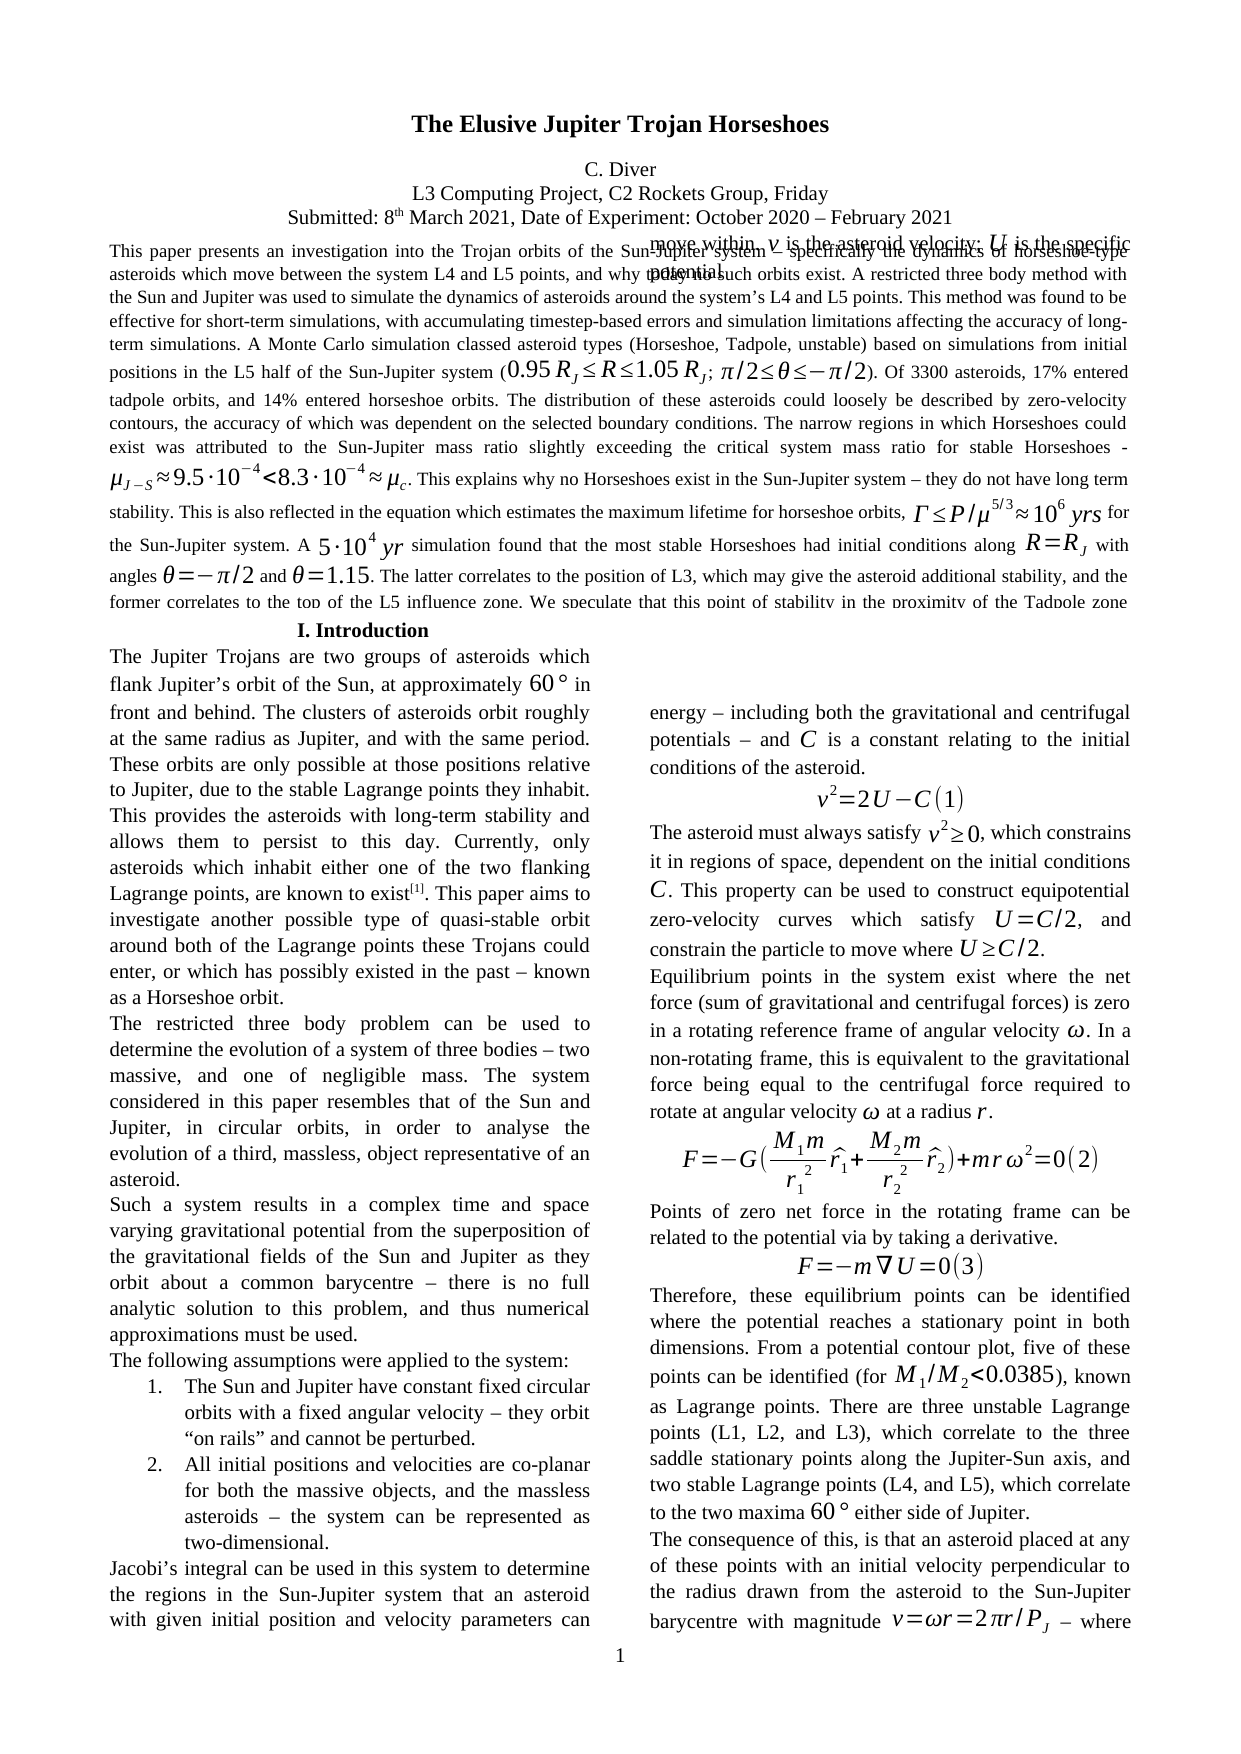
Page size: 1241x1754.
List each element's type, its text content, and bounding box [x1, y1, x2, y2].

text L3 Computing Project, C2 Rockets Group, Friday [109, 181, 1131, 205]
text I. Introduction [297, 618, 591, 642]
text Such a system results in a complex time and space varying gravitational potential from the superposition of the gravitational fields of the Sun and Jupiter as they orbit about a common barycentre – there is no full analytic solution to this problem, and thus numerical approximations must be used. [109, 1192, 591, 1346]
text Jacobi’s integral can be used in this system to determine the regions in the Sun-Jupiter system that an asteroid with given initial position and velocity parameters can move within. is the asteroid velocity; is the specific potential [109, 1556, 591, 1631]
text energy – including both the gravitational and centrifugal potentials – and is a constant relating to the initial conditions of the asteroid. [649, 699, 1131, 779]
text The following assumptions were applied to the system: [109, 1348, 591, 1372]
text Jacobi’s integral can be used in this system to determine the regions in the Sun-Jupiter system that an asteroid with given initial position and velocity parameters can move within. is the asteroid velocity; is the specific potential [649, 229, 1131, 283]
list The Sun and Jupiter have constant fixed circular orbits with a fixed angular velocity – they orbit “on rails” and cannot be perturbed. [147, 1374, 591, 1450]
text The Jupiter Trojans are two groups of asteroids which flank Jupiter’s orbit of the Sun, at approximately in front and behind. The clusters of asteroids orbit roughly at the same radius as Jupiter, and with the same period. These orbits are only possible at those positions relative to Jupiter, due to the stable Lagrange points they inhabit. This provides the asteroids with long-term stability and allows them to persist to this day. Currently, only asteroids which inhabit either one of the two flanking Lagrange points, are known to exist[1]. This paper aims to investigate another possible type of quasi-stable orbit around both of the Lagrange points these Trojans could enter, or which has possibly existed in the past – known as a Horseshoe orbit. [109, 644, 591, 1009]
text The restricted three body problem can be used to determine the evolution of a system of three bodies – two massive, and one of negligible mass. The system considered in this paper resembles that of the Sun and Jupiter, in circular orbits, in order to analyse the evolution of a third, massless, object representative of an asteroid. [109, 1011, 591, 1191]
text Submitted: 8th March 2021, Date of Experiment: October 2020 – February 2021 [109, 205, 1131, 229]
text C. Diver [109, 157, 1131, 181]
title The Elusive Jupiter Trojan Horseshoes [109, 109, 1131, 138]
text Therefore, these equilibrium points can be identified where the potential reaches a stationary point in both dimensions. From a potential contour plot, five of these points can be identified (for ), known as Lagrange points. There are three unstable Lagrange points (L1, L2, and L3), which correlate to the three saddle stationary points along the Jupiter-Sun axis, and two stable Lagrange points (L4, and L5), which correlate to the two maxima either side of Jupiter. [649, 1283, 1131, 1525]
text The asteroid must always satisfy , which constrains it in regions of space, dependent on the initial conditions . This property can be used to construct equipotential zero-velocity curves which satisfy , and constrain the particle to move where . [649, 816, 1131, 962]
text Points of zero net force in the rotating frame can be related to the potential via by taking a derivative. [649, 1199, 1131, 1249]
text Equilibrium points in the system exist where the net force (sum of gravitational and centrifugal forces) is zero in a rotating reference frame of angular velocity . In a non-rotating frame, this is equivalent to the gravitational force being equal to the centrifugal force required to rotate at angular velocity at a radius . [649, 964, 1131, 1125]
list All initial positions and velocities are co-planar for both the massive objects, and the massless asteroids – the system can be represented as two-dimensional. [147, 1452, 591, 1554]
